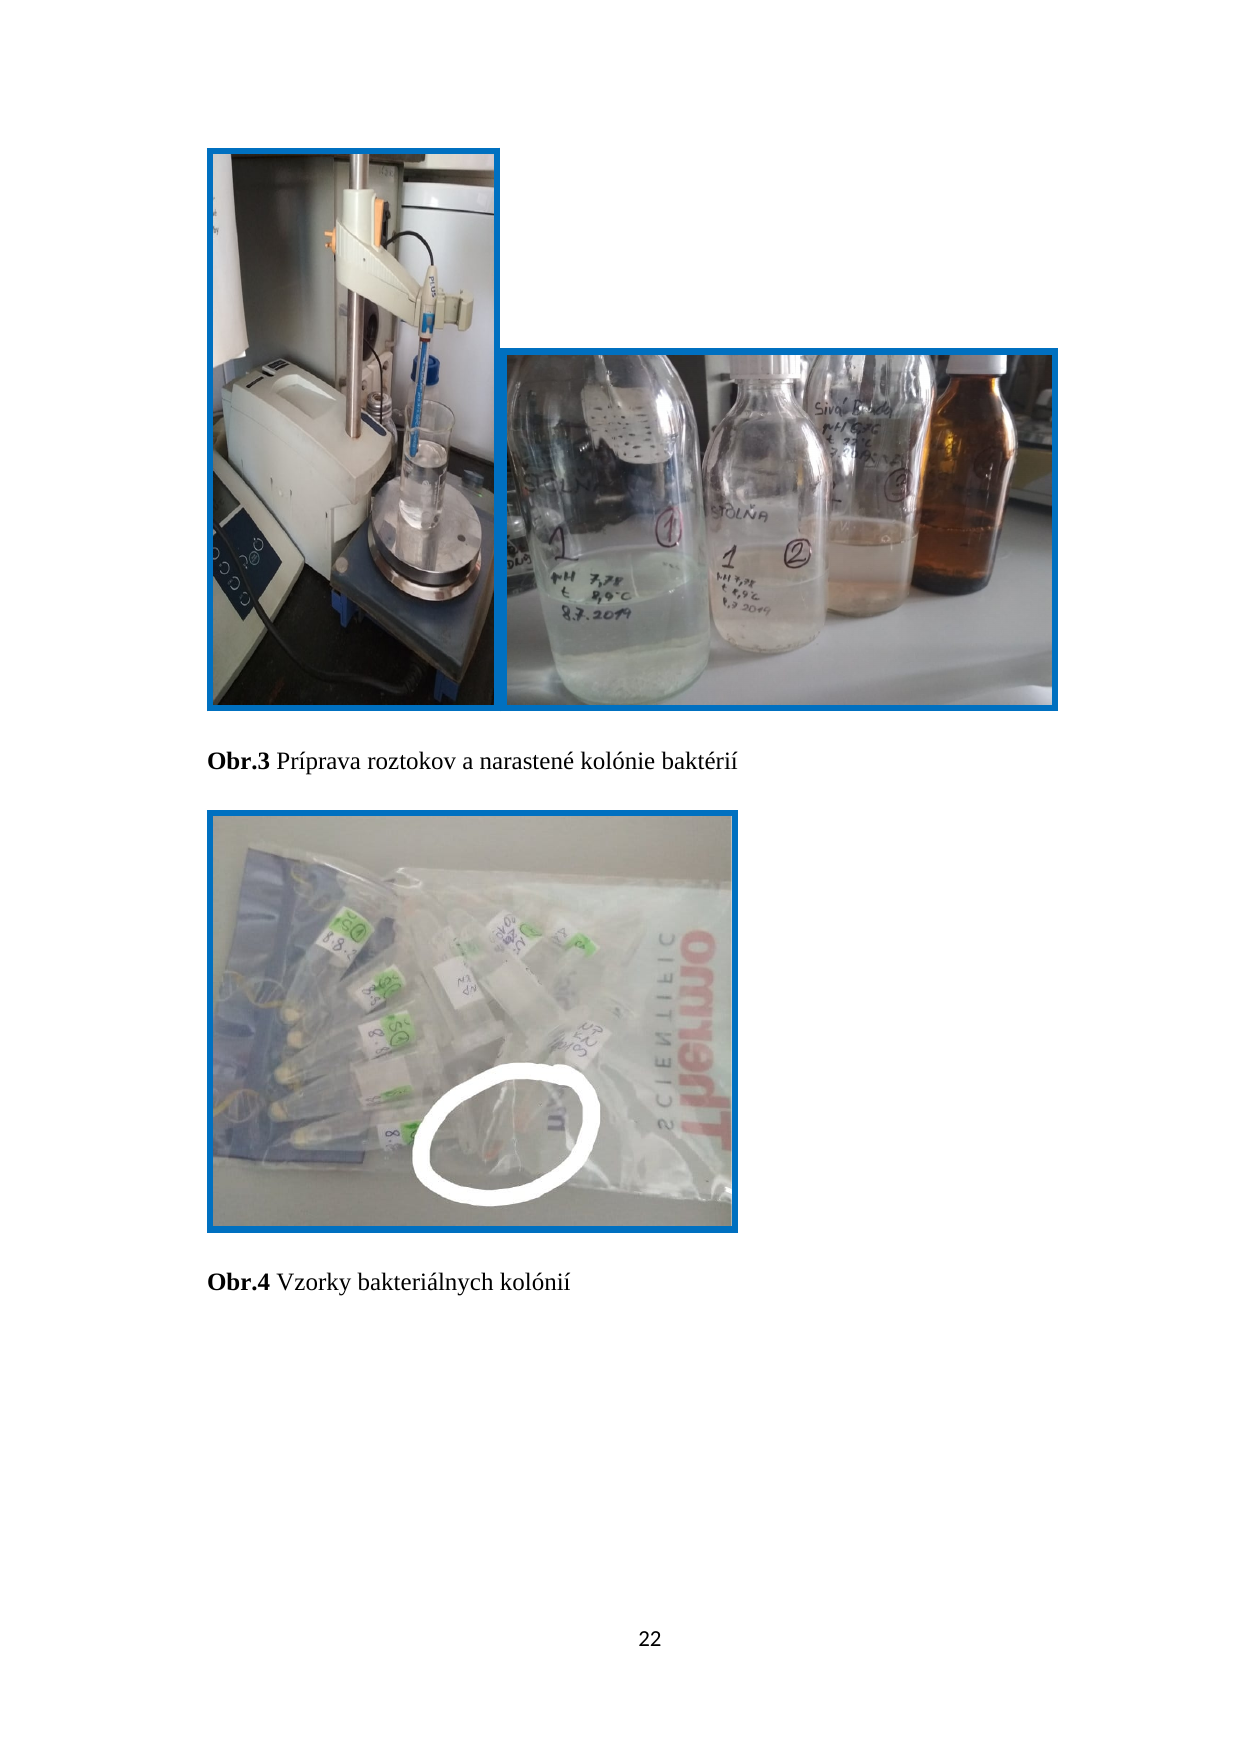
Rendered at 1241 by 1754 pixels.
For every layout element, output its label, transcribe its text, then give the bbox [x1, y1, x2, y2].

picture [507, 355, 1052, 705]
picture [213, 154, 494, 705]
picture [213, 816, 732, 1226]
text Obr.4 Vzorky bakteriálnych kolónií [207, 1267, 1092, 1296]
text Obr.3 Príprava roztokov a narastené kolónie baktérií [207, 746, 1092, 775]
